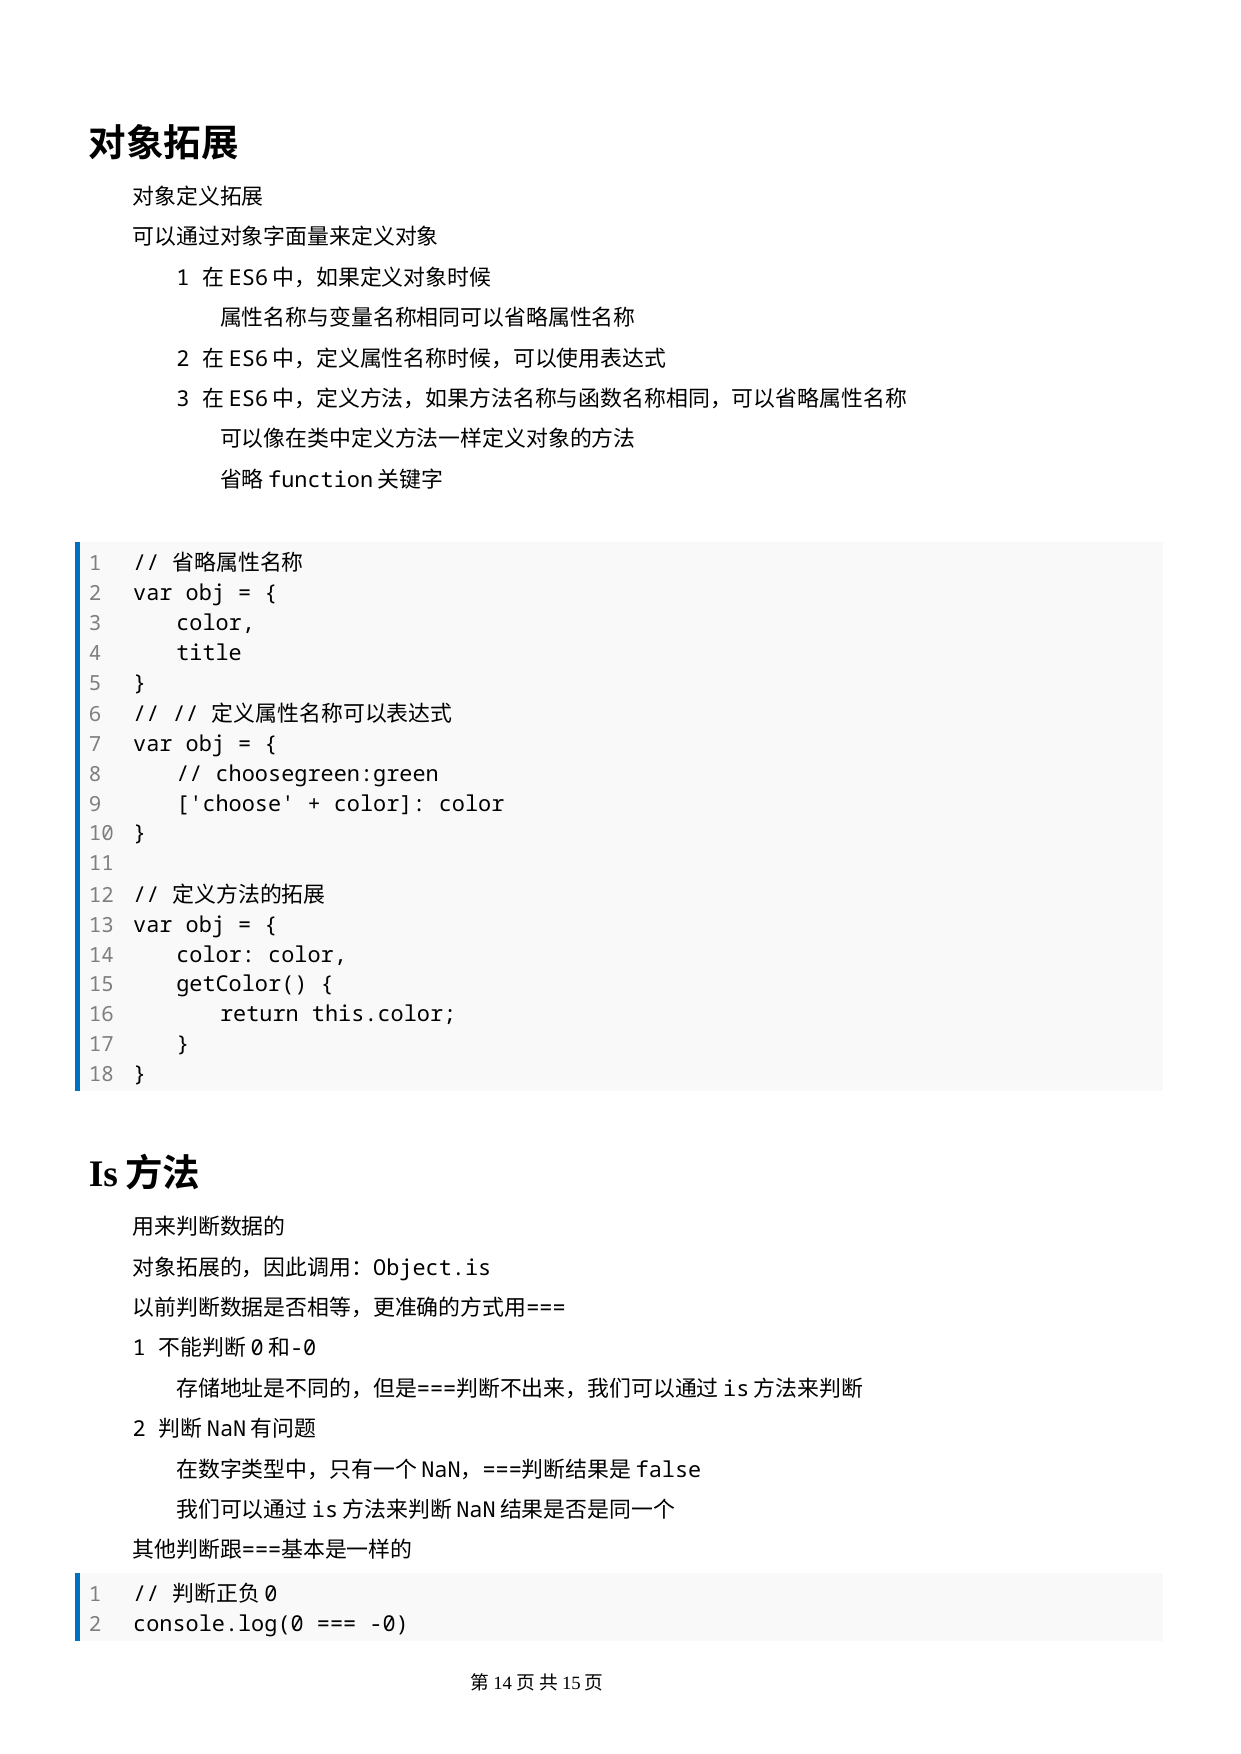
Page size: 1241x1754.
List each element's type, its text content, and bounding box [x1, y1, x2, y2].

table_header // 省略属性名称 var obj = { color, title } // // 定义属性名称可以表达式 var obj = { // choosegreen:green ['choose' + color]: color } // 定义方法的拓展 var obj = { color: color, getColor() { return this.color; } } [80, 542, 1163, 1091]
text 对象拓展的，因此调用：Object.is [88, 1249, 1152, 1282]
text 3 在ES6中，定义方法，如果方法名称与函数名称相同，可以省略属性名称 [132, 381, 1152, 413]
text 2 在ES6中，定义属性名称时候，可以使用表达式 [132, 340, 1152, 373]
text 用来判断数据的 [88, 1209, 1152, 1241]
text 其他判断跟===基本是一样的 [88, 1532, 1152, 1565]
text 1 不能判断0和-0 [88, 1330, 1152, 1363]
text 对象定义拓展 [88, 178, 1152, 211]
text 以前判断数据是否相等，更准确的方式用=== [88, 1290, 1152, 1322]
text 属性名称与变量名称相同可以省略属性名称 [176, 300, 1152, 332]
text 在数字类型中，只有一个NaN，===判断结果是false [132, 1451, 1152, 1484]
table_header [80, 1573, 1163, 1641]
text 1 在ES6中，如果定义对象时候 [132, 259, 1152, 292]
text 我们可以通过is方法来判断NaN结果是否是同一个 [132, 1492, 1152, 1524]
text 存储地址是不同的，但是===判断不出来，我们可以通过is方法来判断 [132, 1371, 1152, 1403]
text 省略function关键字 [176, 461, 1152, 494]
text 2 判断NaN有问题 [88, 1411, 1152, 1443]
text 可以通过对象字面量来定义对象 [88, 219, 1152, 251]
text 可以像在类中定义方法一样定义对象的方法 [176, 421, 1152, 453]
